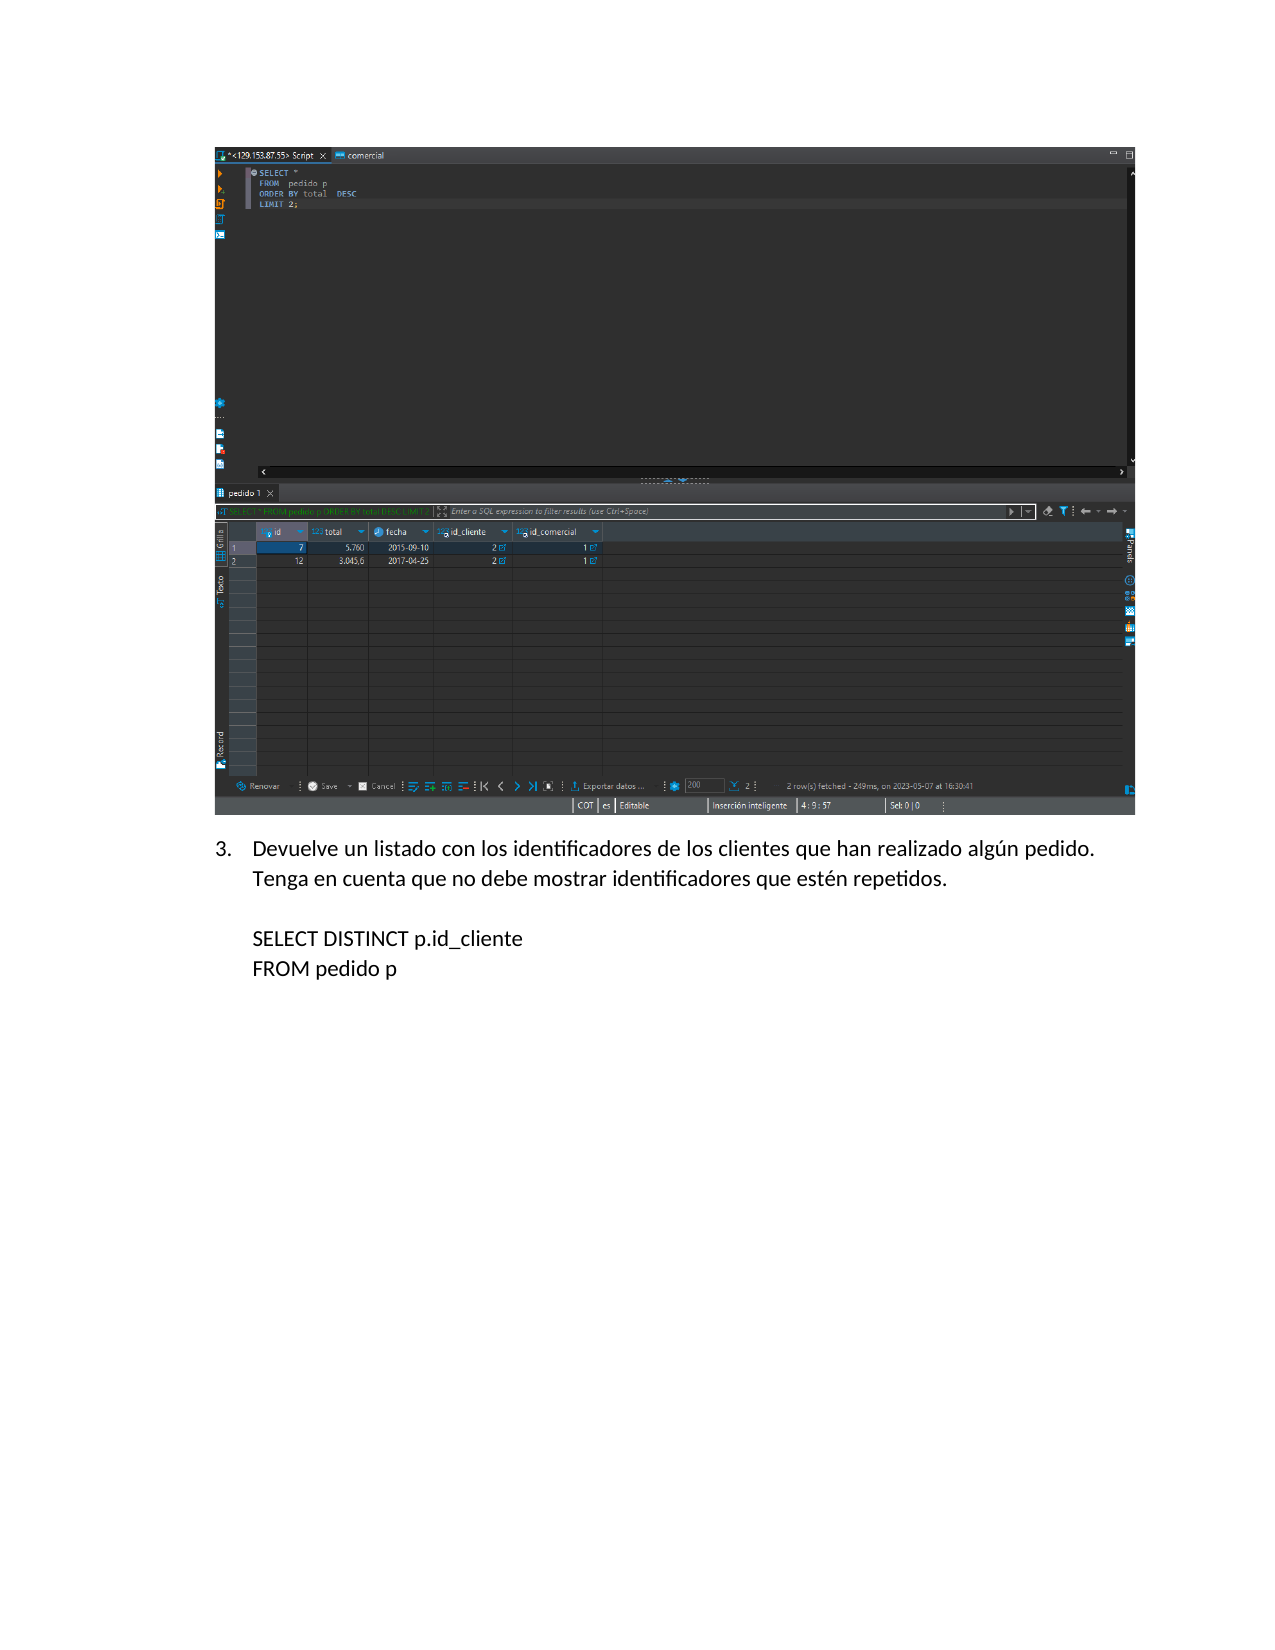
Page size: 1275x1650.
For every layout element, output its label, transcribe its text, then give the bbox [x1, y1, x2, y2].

list FROM pedido p [252, 954, 1098, 983]
list SELECT DISTINCT p.id_cliente [252, 924, 1098, 952]
list Devuelve un listado con los identificadores de los clientes que han realizado algún pedido. Tenga en cuenta que no debe mostrar identificadores que estén repetidos. [215, 834, 1098, 892]
picture [214, 147, 1136, 815]
